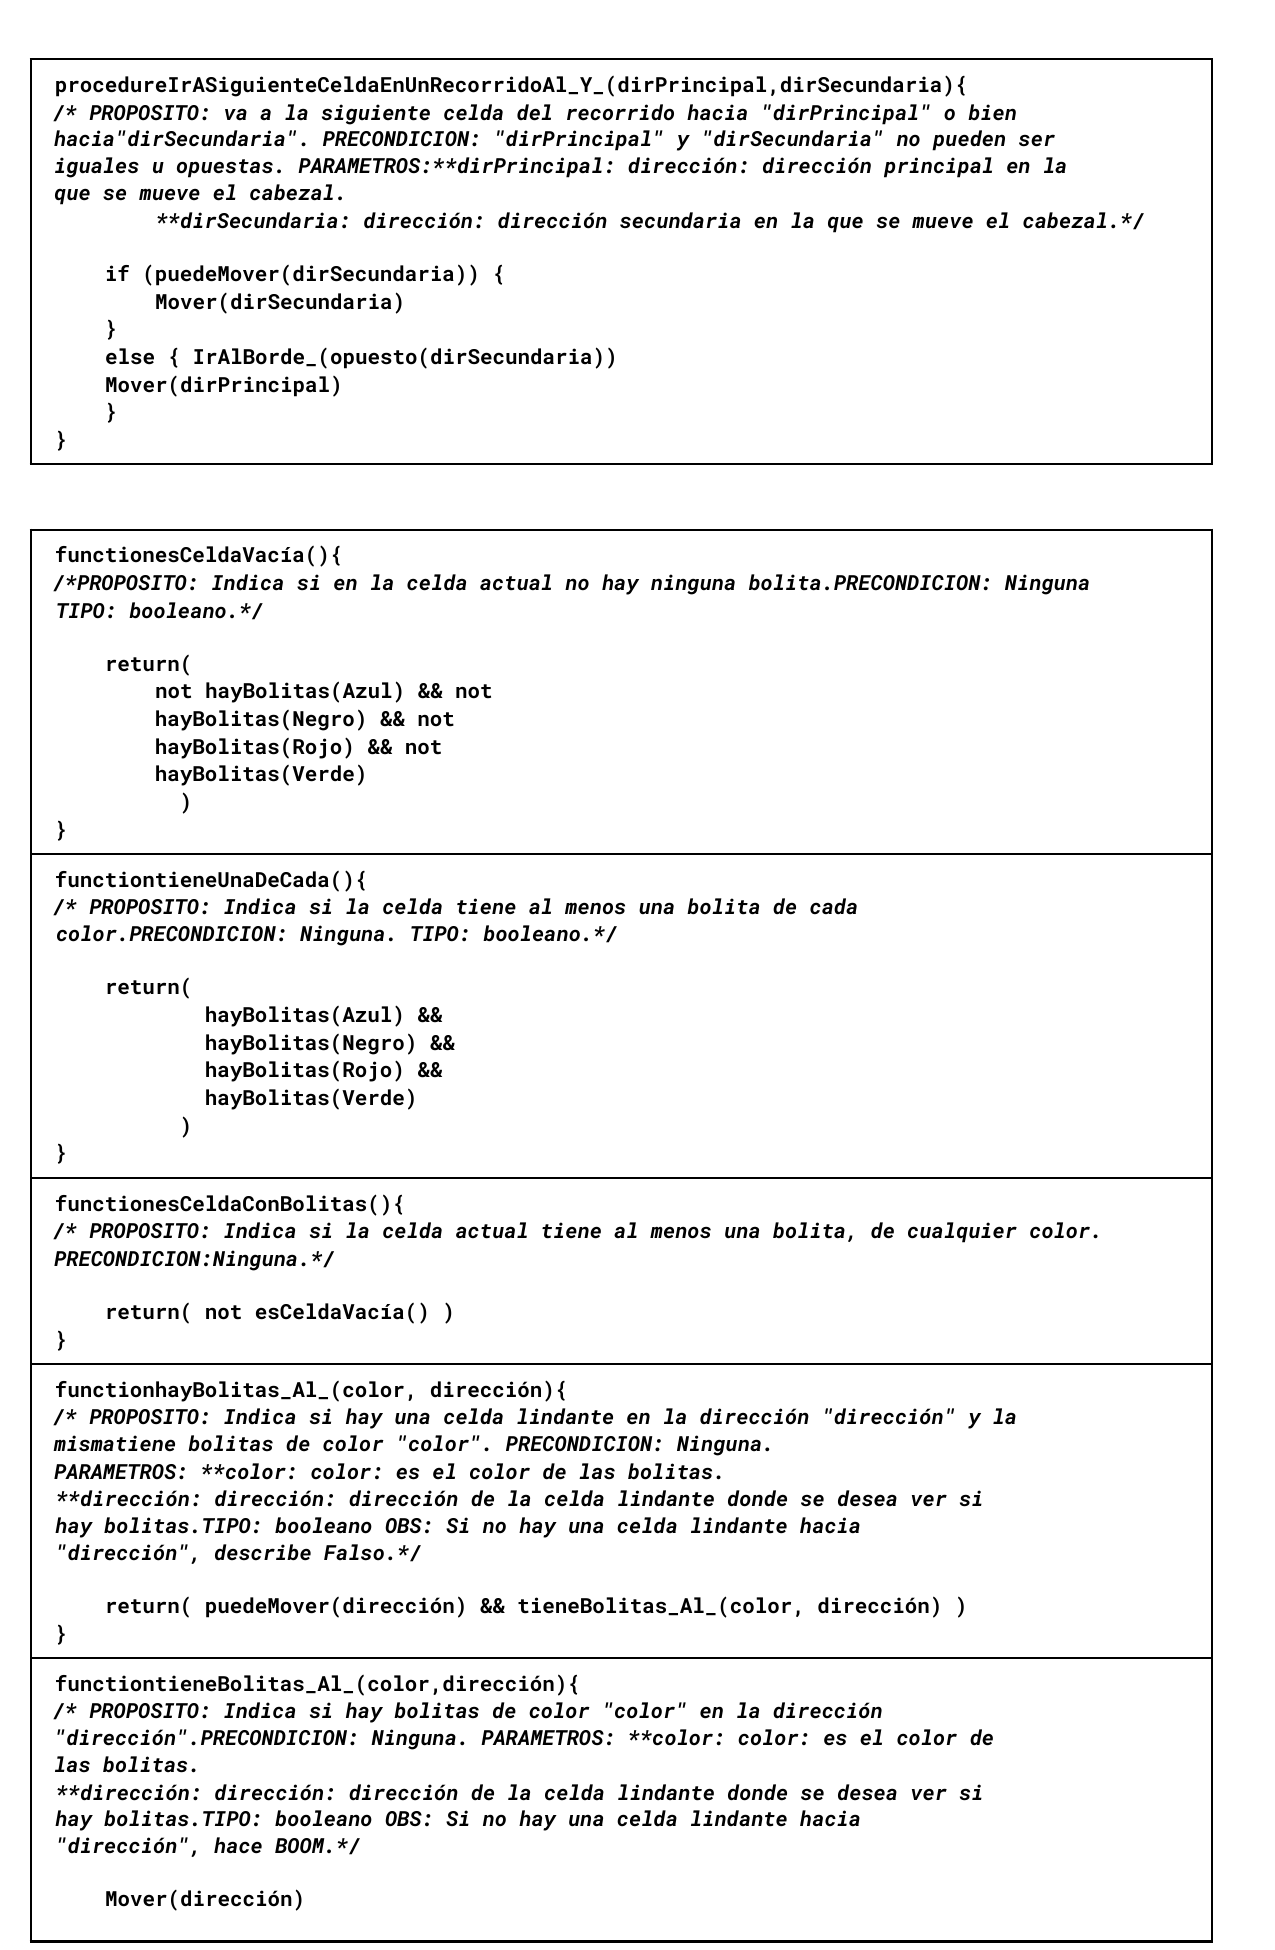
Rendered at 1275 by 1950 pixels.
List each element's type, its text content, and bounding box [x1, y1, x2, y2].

table_cell procedureIrASiguienteCeldaEnUnRecorridoAl_Y_(dirPrincipal,dirSecundaria){ /* PROPOSITO: va a la siguiente celda del recorrido hacia "dirPrincipal" o bien hacia"dirSecundaria". PRECONDICION: "dirPrincipal" y "dirSecundaria" no pueden ser iguales u opuestas. PARAMETROS:**dirPrincipal: dirección: dirección principal en la que se mueve el cabezal. **dirSecundaria: dirección: dirección secundaria en la que se mueve el cabezal.*/ if (puedeMover(dirSecundaria)) { Mover(dirSecundaria) } else { IrAlBorde_(opuesto(dirSecundaria)) Mover(dirPrincipal) } } [32, 60, 1211, 463]
table_header functionesCeldaVacía(){ /*PROPOSITO: Indica si en la celda actual no hay ninguna bolita.PRECONDICION: Ninguna TIPO: booleano.*/ return( not hayBolitas(Azul) && not hayBolitas(Negro) && not hayBolitas(Rojo) && not hayBolitas(Verde) ) } [32, 531, 1211, 853]
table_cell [32, 1659, 1211, 1940]
table_cell functionesCeldaConBolitas(){ /* PROPOSITO: Indica si la celda actual tiene al menos una bolita, de cualquier color. PRECONDICION:Ninguna.*/ return( not esCeldaVacía() ) } [32, 1179, 1211, 1363]
table_cell functiontieneUnaDeCada(){ /* PROPOSITO: Indica si la celda tiene al menos una bolita de cada color.PRECONDICION: Ninguna. TIPO: booleano.*/ return( hayBolitas(Azul) && hayBolitas(Negro) && hayBolitas(Rojo) && hayBolitas(Verde) ) } [32, 855, 1211, 1177]
table_cell functionhayBolitas_Al_(color, dirección){ /* PROPOSITO: Indica si hay una celda lindante en la dirección "dirección" y la mismatiene bolitas de color "color". PRECONDICION: Ninguna. PARAMETROS: **color: color: es el color de las bolitas. **dirección: dirección: dirección de la celda lindante donde se desea ver si hay bolitas.TIPO: booleano OBS: Si no hay una celda lindante hacia "dirección", describe Falso.*/ return( puedeMover(dirección) && tieneBolitas_Al_(color, dirección) ) } [32, 1365, 1211, 1657]
